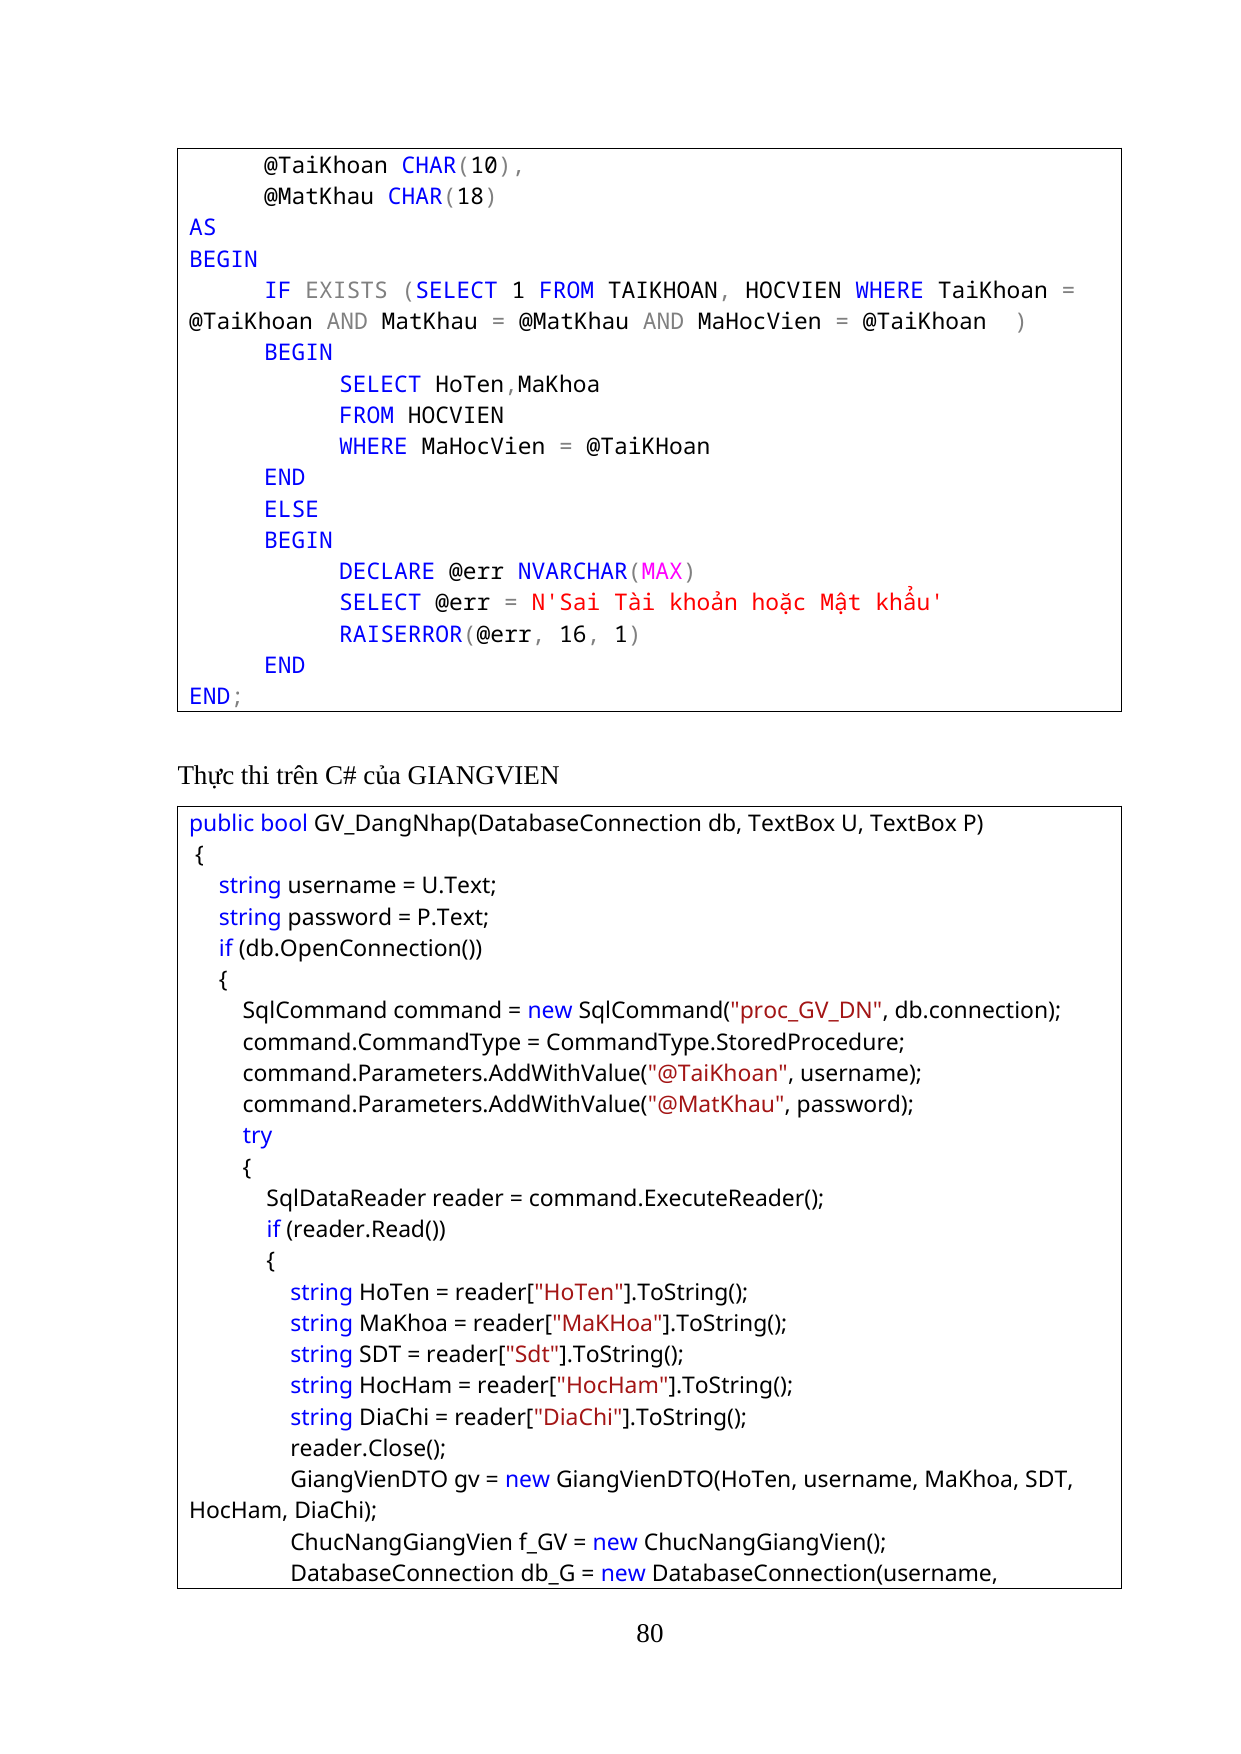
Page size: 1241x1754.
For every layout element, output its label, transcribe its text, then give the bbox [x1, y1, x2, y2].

text Thực thi trên C# của GIANGVIEN [177, 759, 1122, 790]
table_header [178, 149, 1121, 711]
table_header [178, 807, 1121, 1588]
